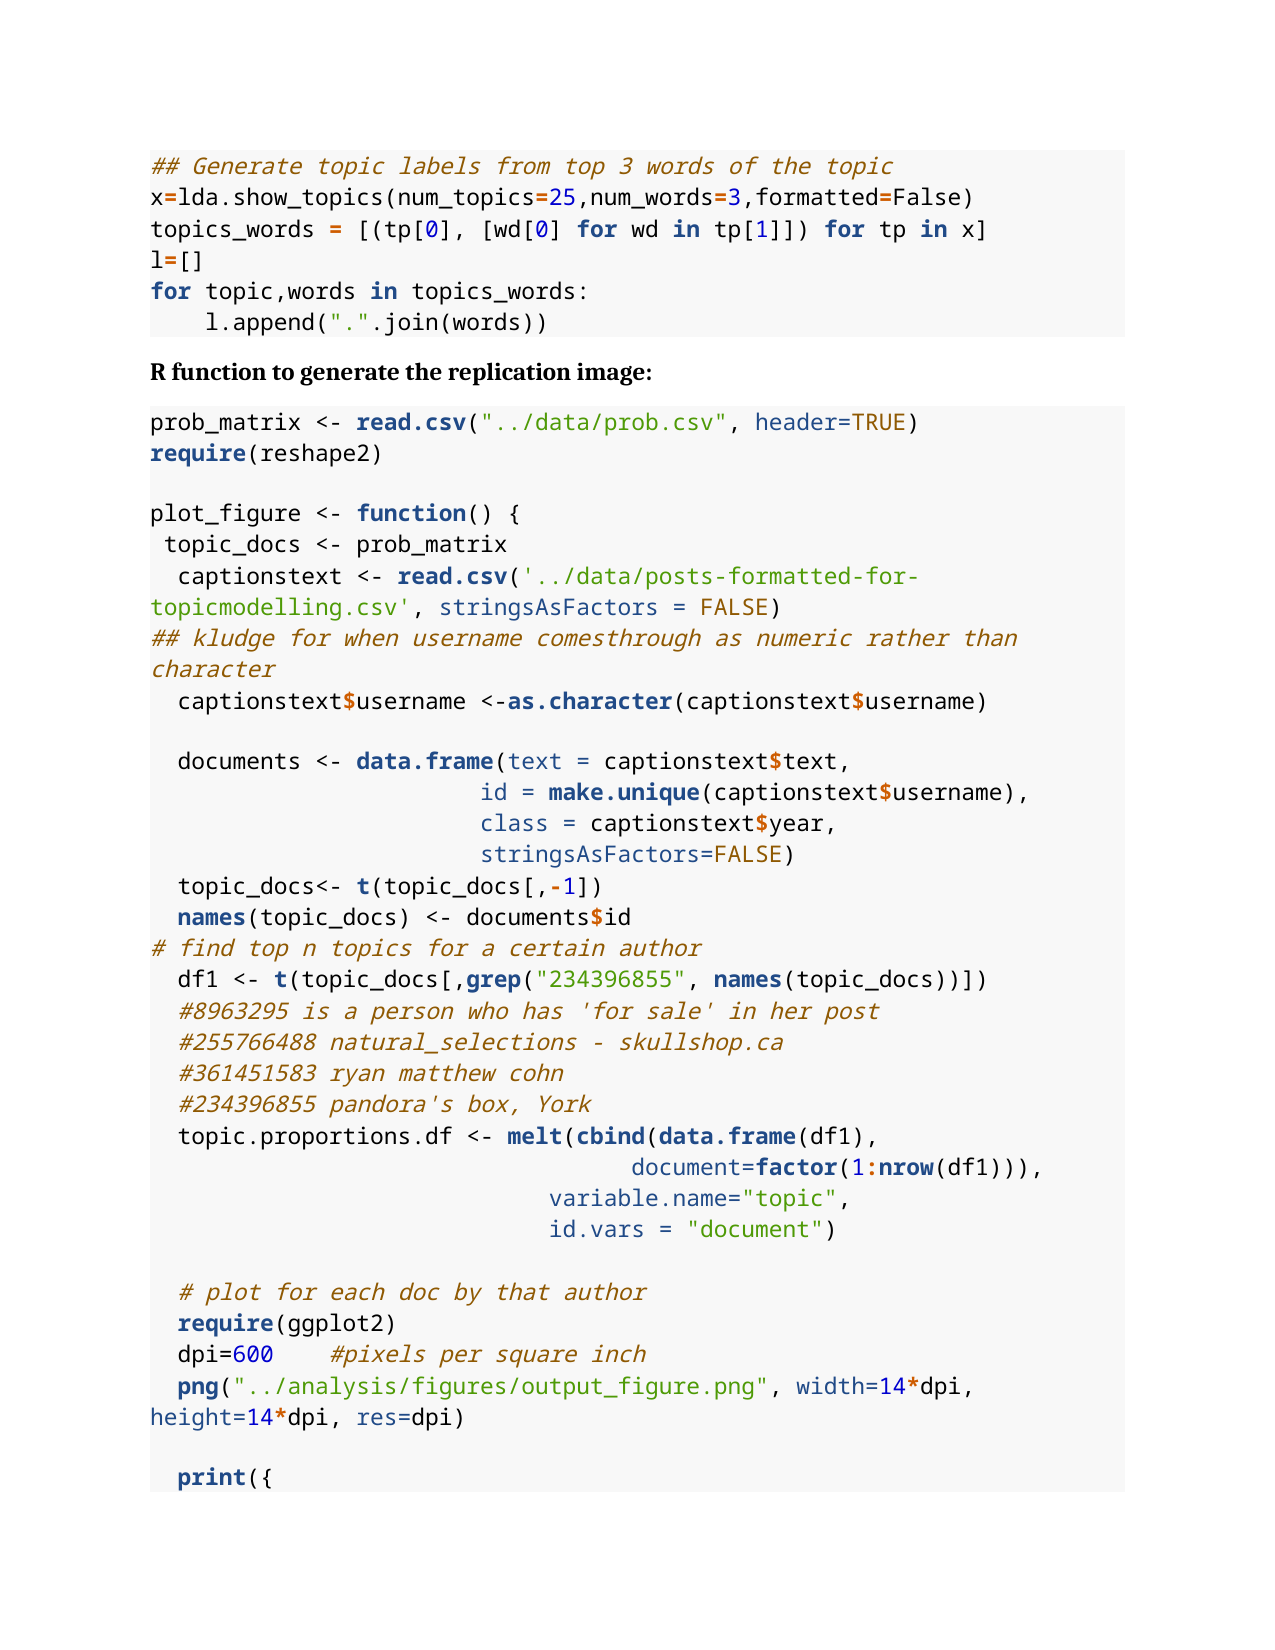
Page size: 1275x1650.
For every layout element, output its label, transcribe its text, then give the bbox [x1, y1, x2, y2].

text R function to generate the replication image: [150, 358, 1125, 387]
text ## Generate topic labels from top 3 words of the topic x=lda.show_topics(num_topics=25,num_words=3,formatted=False) topics_words = [(tp[0], [wd[0] for wd in tp[1]]) for tp in x] l=[] for topic,words in topics_words: l.append(".".join(words)) [150, 150, 1125, 337]
